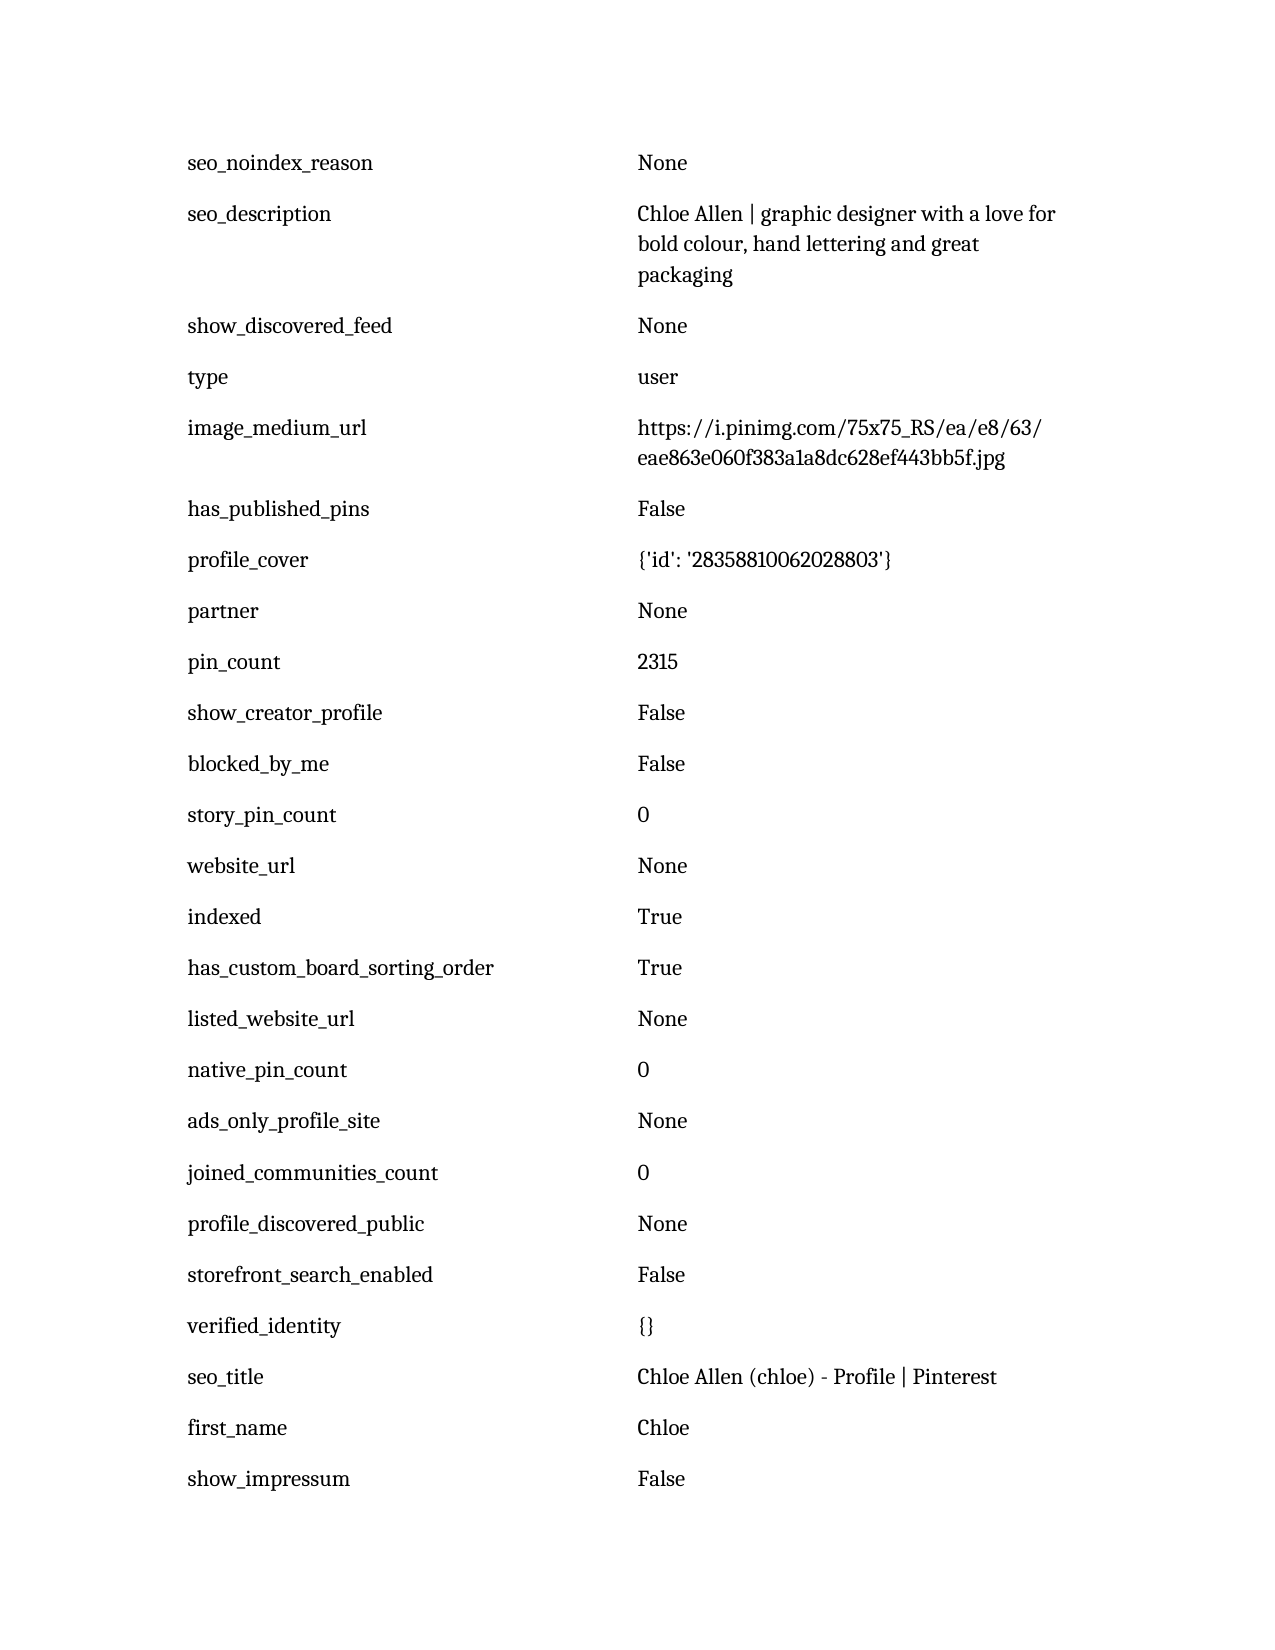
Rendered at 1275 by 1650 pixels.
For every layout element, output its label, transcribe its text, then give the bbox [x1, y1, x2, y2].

table_cell seo_description [176, 201, 626, 312]
table_cell type [176, 364, 626, 414]
table_cell None [626, 1006, 1076, 1057]
table_cell pin_count [176, 649, 626, 700]
table_cell blocked_by_me [176, 751, 626, 802]
table_cell image_medium_url [176, 415, 626, 496]
table_cell Chloe Allen (chloe) - Profile | Pinterest [626, 1364, 1076, 1414]
table_cell Chloe [626, 1415, 1076, 1466]
table_cell None [626, 1210, 1076, 1261]
table_cell False [626, 1466, 1076, 1492]
table_cell 2315 [626, 649, 1076, 700]
table_cell joined_communities_count [176, 1159, 626, 1210]
table_cell verified_identity [176, 1313, 626, 1363]
table_cell https://i.pinimg.com/75x75_RS/ea/e8/63/eae863e060f383a1a8dc628ef443bb5f.jpg [626, 415, 1076, 496]
table_cell None [626, 313, 1076, 363]
table_cell 0 [626, 1057, 1076, 1108]
table_cell native_pin_count [176, 1057, 626, 1108]
table_cell False [626, 1261, 1076, 1312]
table_cell show_impressum [176, 1466, 626, 1492]
table_cell False [626, 496, 1076, 547]
table_cell storefront_search_enabled [176, 1261, 626, 1312]
table_cell None [626, 150, 1076, 201]
table_cell user [626, 364, 1076, 414]
table_cell True [626, 955, 1076, 1006]
table_cell None [626, 598, 1076, 649]
table_cell None [626, 1108, 1076, 1159]
table_cell {} [626, 1313, 1076, 1363]
table_cell partner [176, 598, 626, 649]
table_cell False [626, 700, 1076, 751]
table_cell Chloe Allen | graphic designer with a love for bold colour, hand lettering and great packaging [626, 201, 1076, 312]
table_cell seo_noindex_reason [176, 150, 626, 201]
table_cell ads_only_profile_site [176, 1108, 626, 1159]
table_cell True [626, 904, 1076, 955]
table_cell show_creator_profile [176, 700, 626, 751]
table_cell profile_cover [176, 547, 626, 598]
table_cell profile_discovered_public [176, 1210, 626, 1261]
table_cell website_url [176, 853, 626, 904]
table_cell None [626, 853, 1076, 904]
table_cell has_published_pins [176, 496, 626, 547]
table_cell 0 [626, 802, 1076, 853]
table_cell seo_title [176, 1364, 626, 1414]
table_cell indexed [176, 904, 626, 955]
table_cell show_discovered_feed [176, 313, 626, 363]
table_cell first_name [176, 1415, 626, 1466]
table_cell story_pin_count [176, 802, 626, 853]
table_cell {'id': '28358810062028803'} [626, 547, 1076, 598]
table_cell listed_website_url [176, 1006, 626, 1057]
table_cell False [626, 751, 1076, 802]
table_cell 0 [626, 1159, 1076, 1210]
table_cell has_custom_board_sorting_order [176, 955, 626, 1006]
